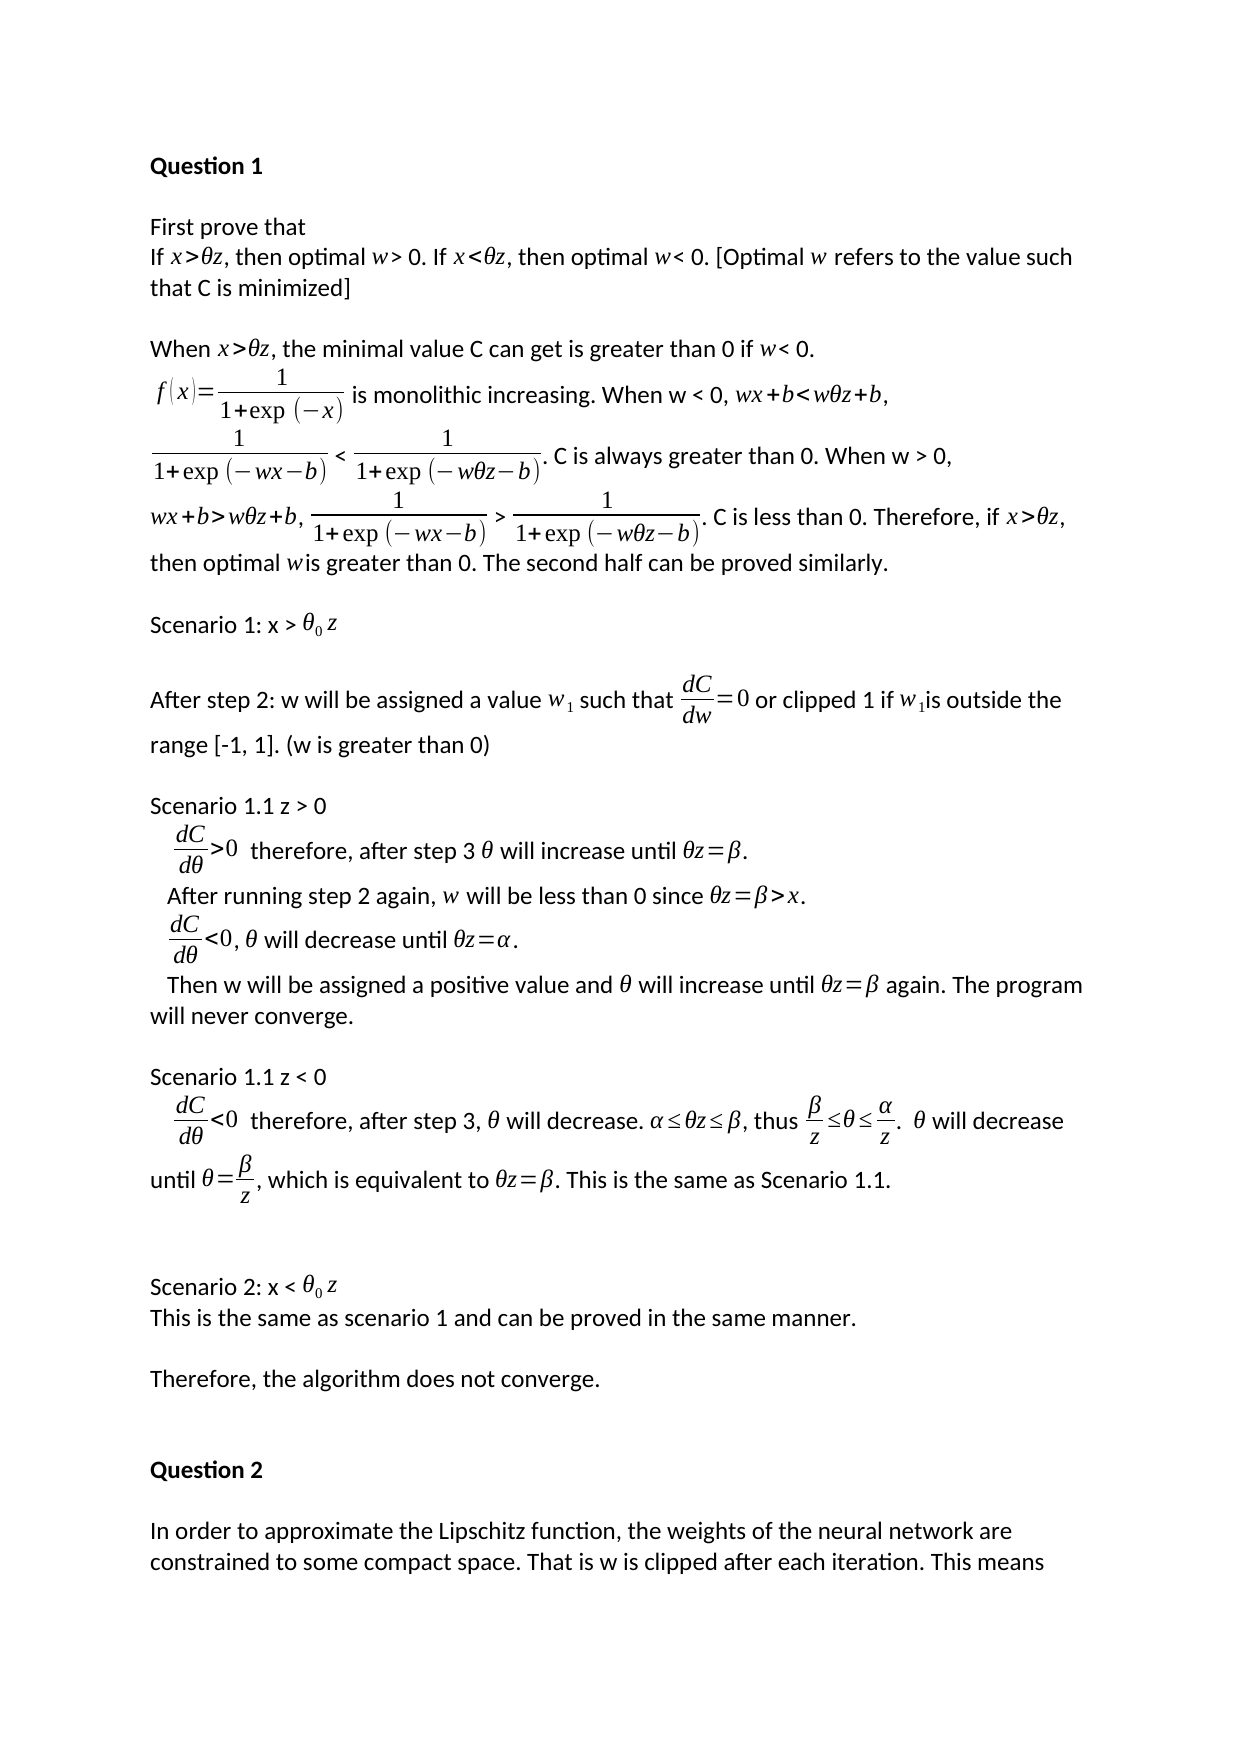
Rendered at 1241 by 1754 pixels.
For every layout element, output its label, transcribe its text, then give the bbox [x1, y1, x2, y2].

text Scenario 1.1 z > 0 [150, 790, 1090, 821]
text < . C is always greater than 0. When w > 0, , > . C is less than 0. Therefore, if , then optimal is greater than 0. The second half can be proved similarly. [150, 425, 1090, 578]
text This is the same as scenario 1 and can be proved in the same manner. [150, 1302, 1090, 1332]
text Then w will be assigned a positive value and will increase until again. The program will never converge. [150, 969, 1090, 1030]
text Scenario 1.1 z < 0 [150, 1061, 1090, 1091]
text If , then optimal > 0. If , then optimal < 0. [Optimal refers to the value such that C is minimized] [150, 242, 1090, 303]
text , will decrease until . [150, 910, 1090, 969]
text First prove that [150, 211, 1090, 242]
text When , the minimal value C can get is greater than 0 if < 0. [150, 333, 1090, 364]
text After step 2: w will be assigned a value such that or clipped 1 if is outside the range [-1, 1]. (w is greater than 0) [150, 670, 1090, 760]
text Therefore, the algorithm does not converge. [150, 1363, 1090, 1393]
text Question 1 [150, 150, 1090, 181]
text After running step 2 again, will be less than 0 since . [150, 880, 1090, 910]
text Scenario 1: x > [150, 608, 1090, 640]
text is monolithic increasing. When w < 0, , [150, 364, 1090, 425]
text Scenario 2: x < [150, 1270, 1090, 1302]
text therefore, after step 3 will increase until . [150, 821, 1090, 880]
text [150, 1515, 1090, 1576]
text Question 2 [150, 1454, 1090, 1485]
text therefore, after step 3, will decrease. , thus . will decrease until , which is equivalent to . This is the same as Scenario 1.1. [150, 1091, 1090, 1209]
